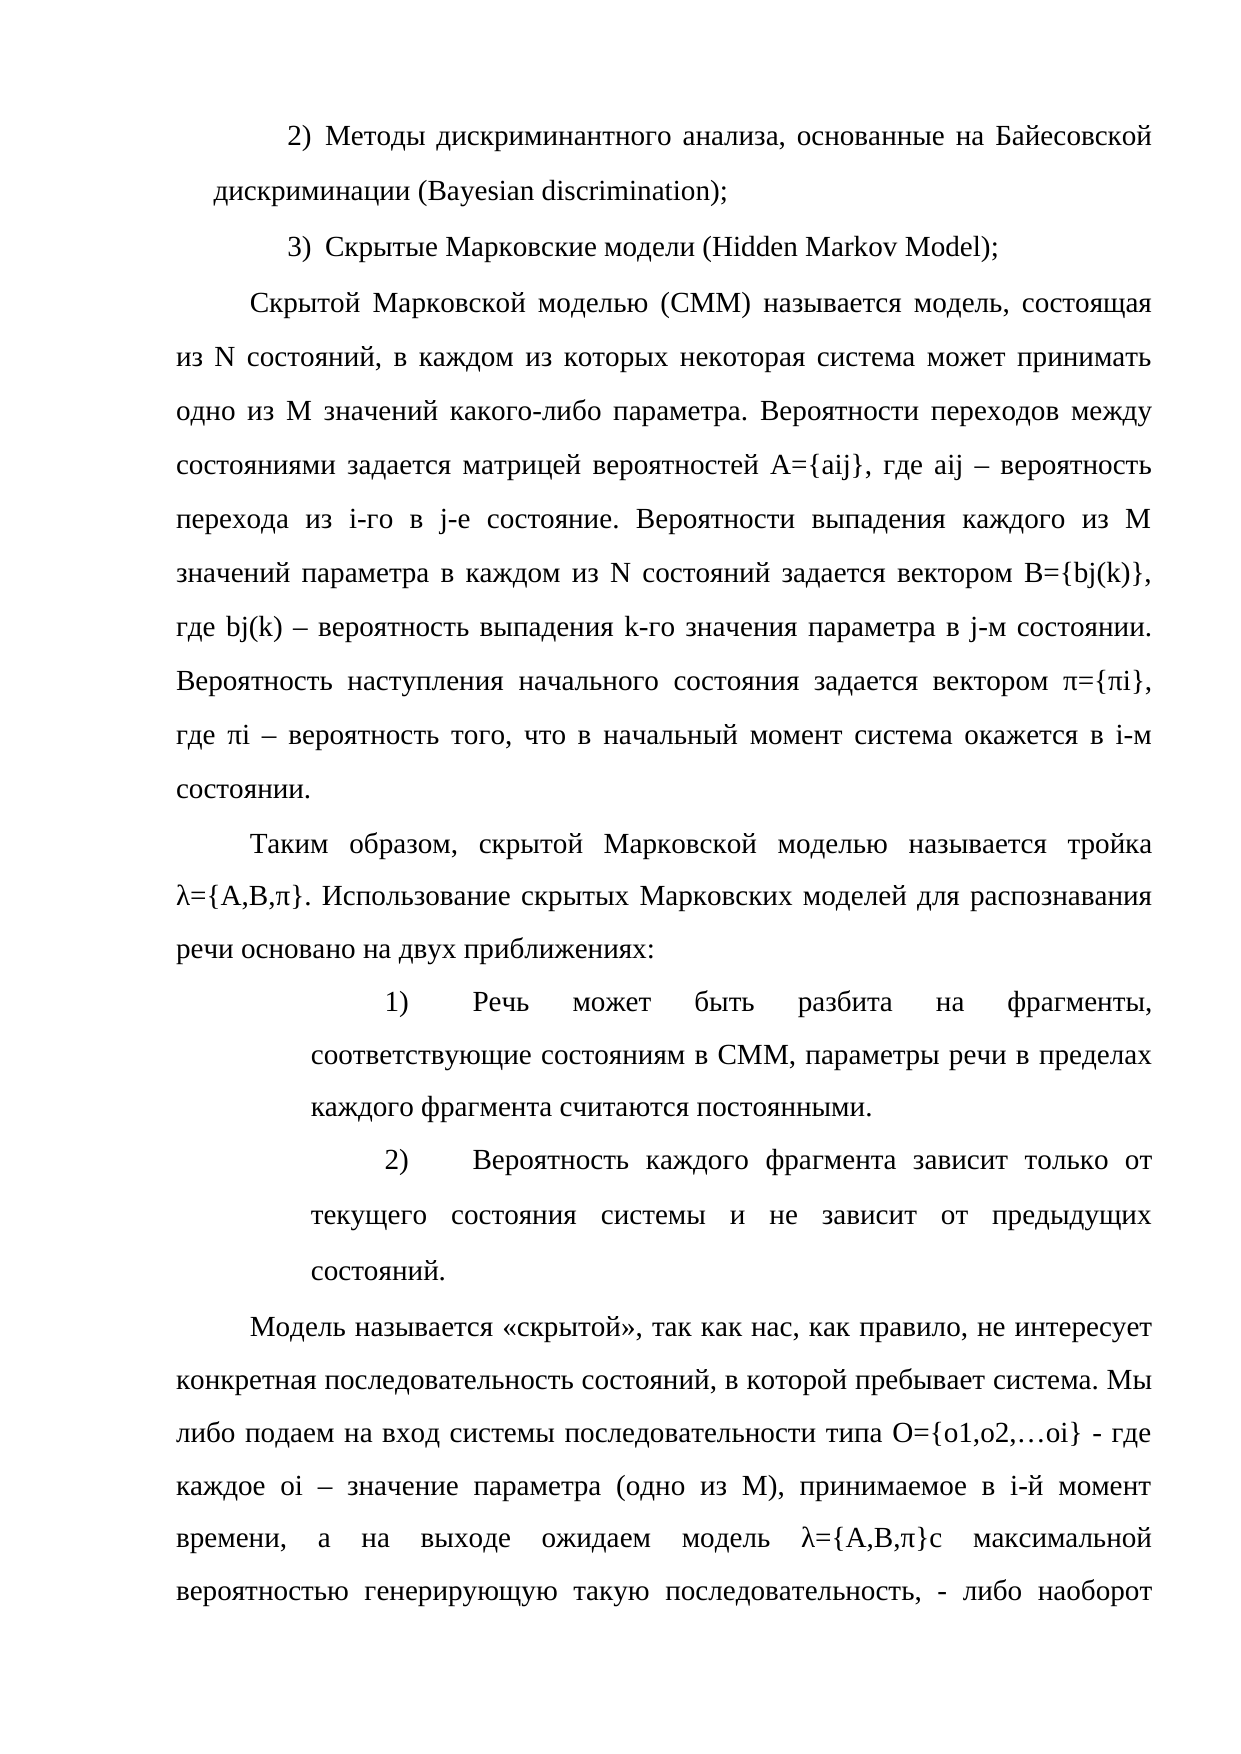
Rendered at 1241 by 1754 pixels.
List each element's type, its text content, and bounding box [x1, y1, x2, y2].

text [176, 1309, 1153, 1607]
list Скрытые Марковские модели (Hidden Markov Model); [213, 229, 1153, 263]
text Таким образом, скрытой Марковской моделью называется тройка λ={A,B,π}. Использование скрытых Марковских моделей для распознавания речи основано на двух приближениях: [176, 826, 1153, 964]
list Речь может быть разбита на фрагменты, соответствующие состояниям в СММ, параметры речи в пределах каждого фрагмента считаются постоянными. [311, 984, 1153, 1123]
text Скрытой Марковской моделью (СММ) называется модель, состоящая из N состояний, в каждом из которых некоторая система может принимать одно из M значений какого-либо параметра. Вероятности переходов между состояниями задается матрицей вероятностей A={aij}, где aij – вероятность перехода из i-го в j-е состояние. Вероятности выпадения каждого из M значений параметра в каждом из N состояний задается вектором B={bj(k)}, где bj(k) – вероятность выпадения k-го значения параметра в j-м состоянии. Вероятность наступления начального состояния задается вектором π={πi}, где πi – вероятность того, что в начальный момент система окажется в i-м состоянии. [176, 285, 1153, 804]
list Вероятность каждого фрагмента зависит только от текущего состояния системы и не зависит от предыдущих состояний. [311, 1142, 1153, 1286]
list Методы дискриминантного анализа, основанные на Байесовской дискриминации (Bayesian discrimination); [213, 118, 1153, 207]
